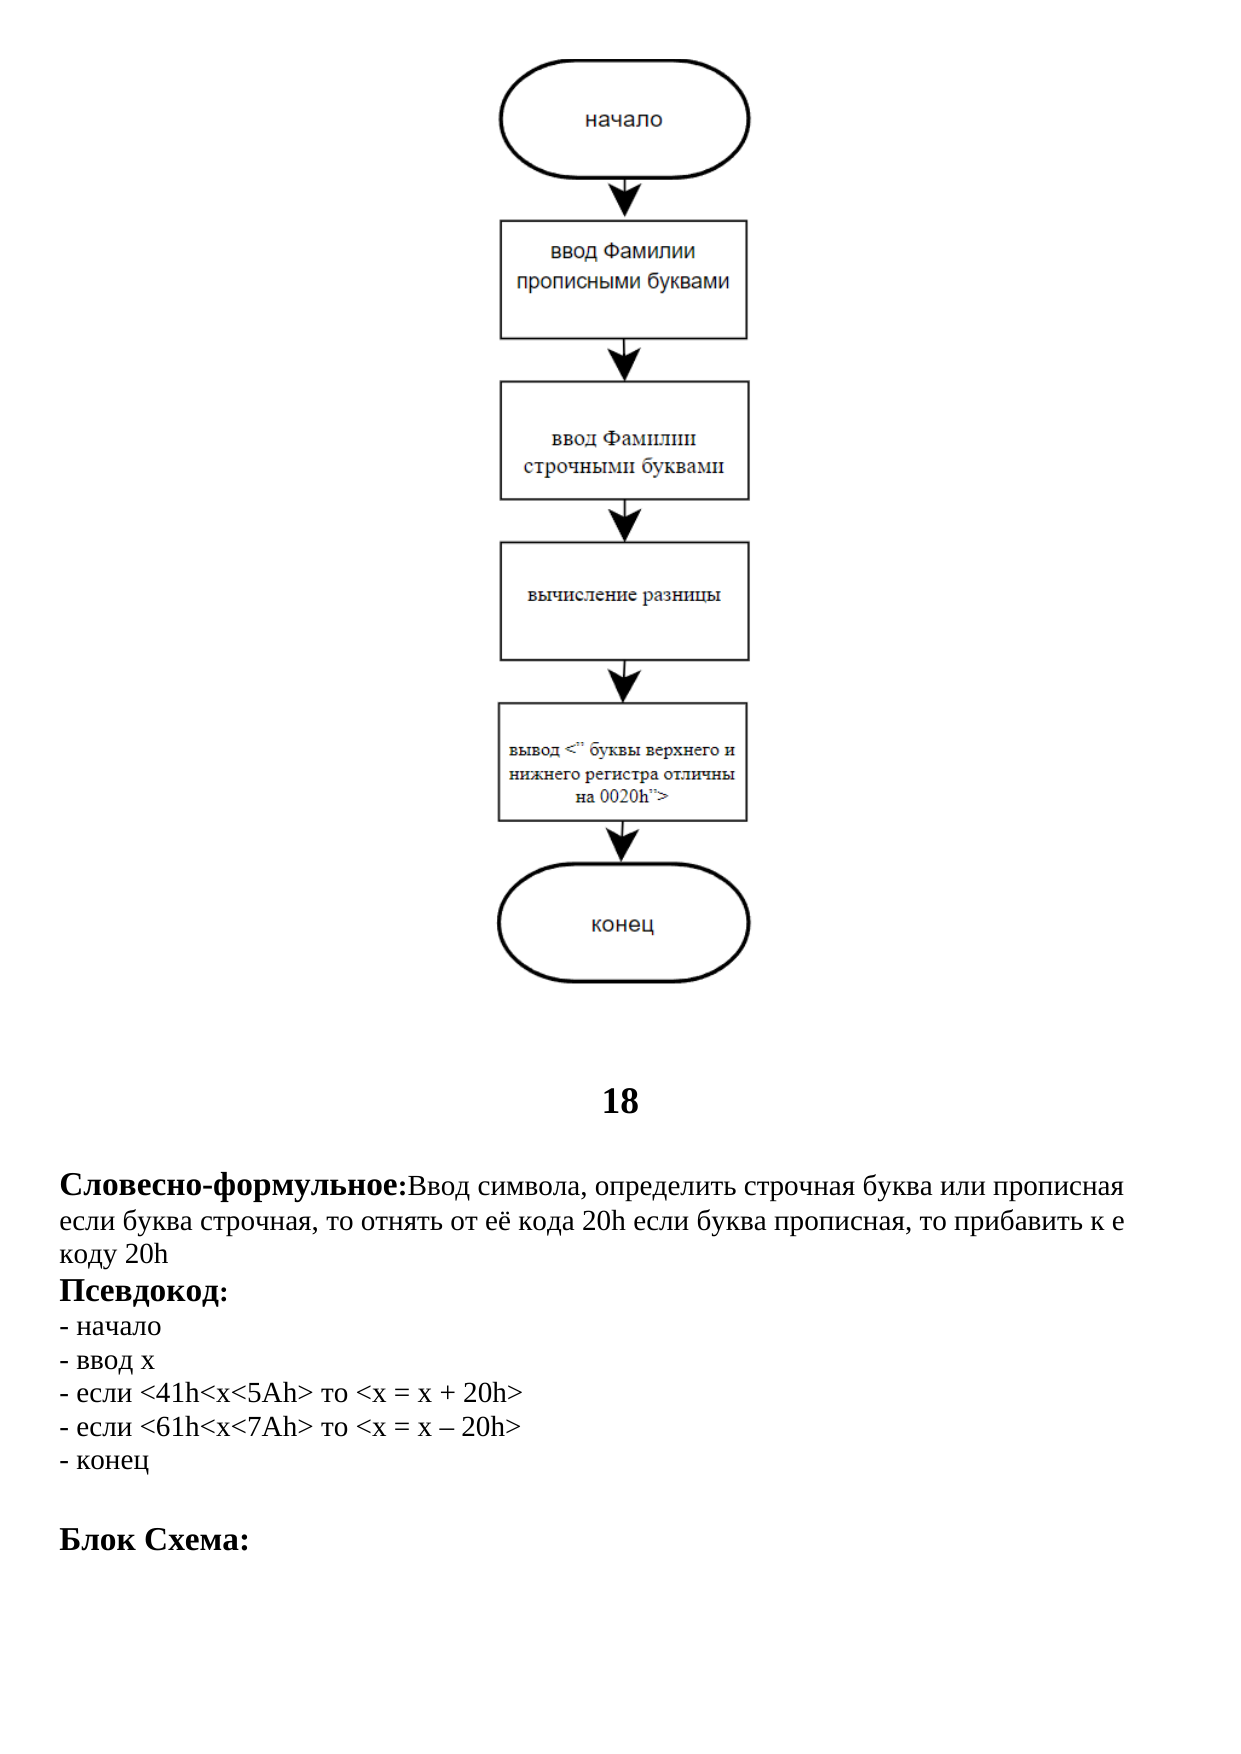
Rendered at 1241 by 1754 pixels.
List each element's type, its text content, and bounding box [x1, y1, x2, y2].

text Блок Схема: [59, 1519, 1181, 1557]
text Псевдокод: [59, 1270, 1181, 1308]
text - конец [59, 1442, 1181, 1476]
picture [467, 59, 773, 992]
text - если <61h<x<7Ah> то <x = x – 20h> [59, 1409, 1181, 1442]
text - если <41h<x<5Ah> то <x = x + 20h> [59, 1375, 1181, 1409]
text Словесно-формульное:Ввод символа, определить строчная буква или прописная если буква строчная, то отнять от её кода 20h если буква прописная, то прибавить к е коду 20h [59, 1164, 1181, 1270]
text - начало [59, 1308, 1181, 1342]
text 18 [59, 1078, 1181, 1121]
text - ввод х [59, 1342, 1181, 1375]
